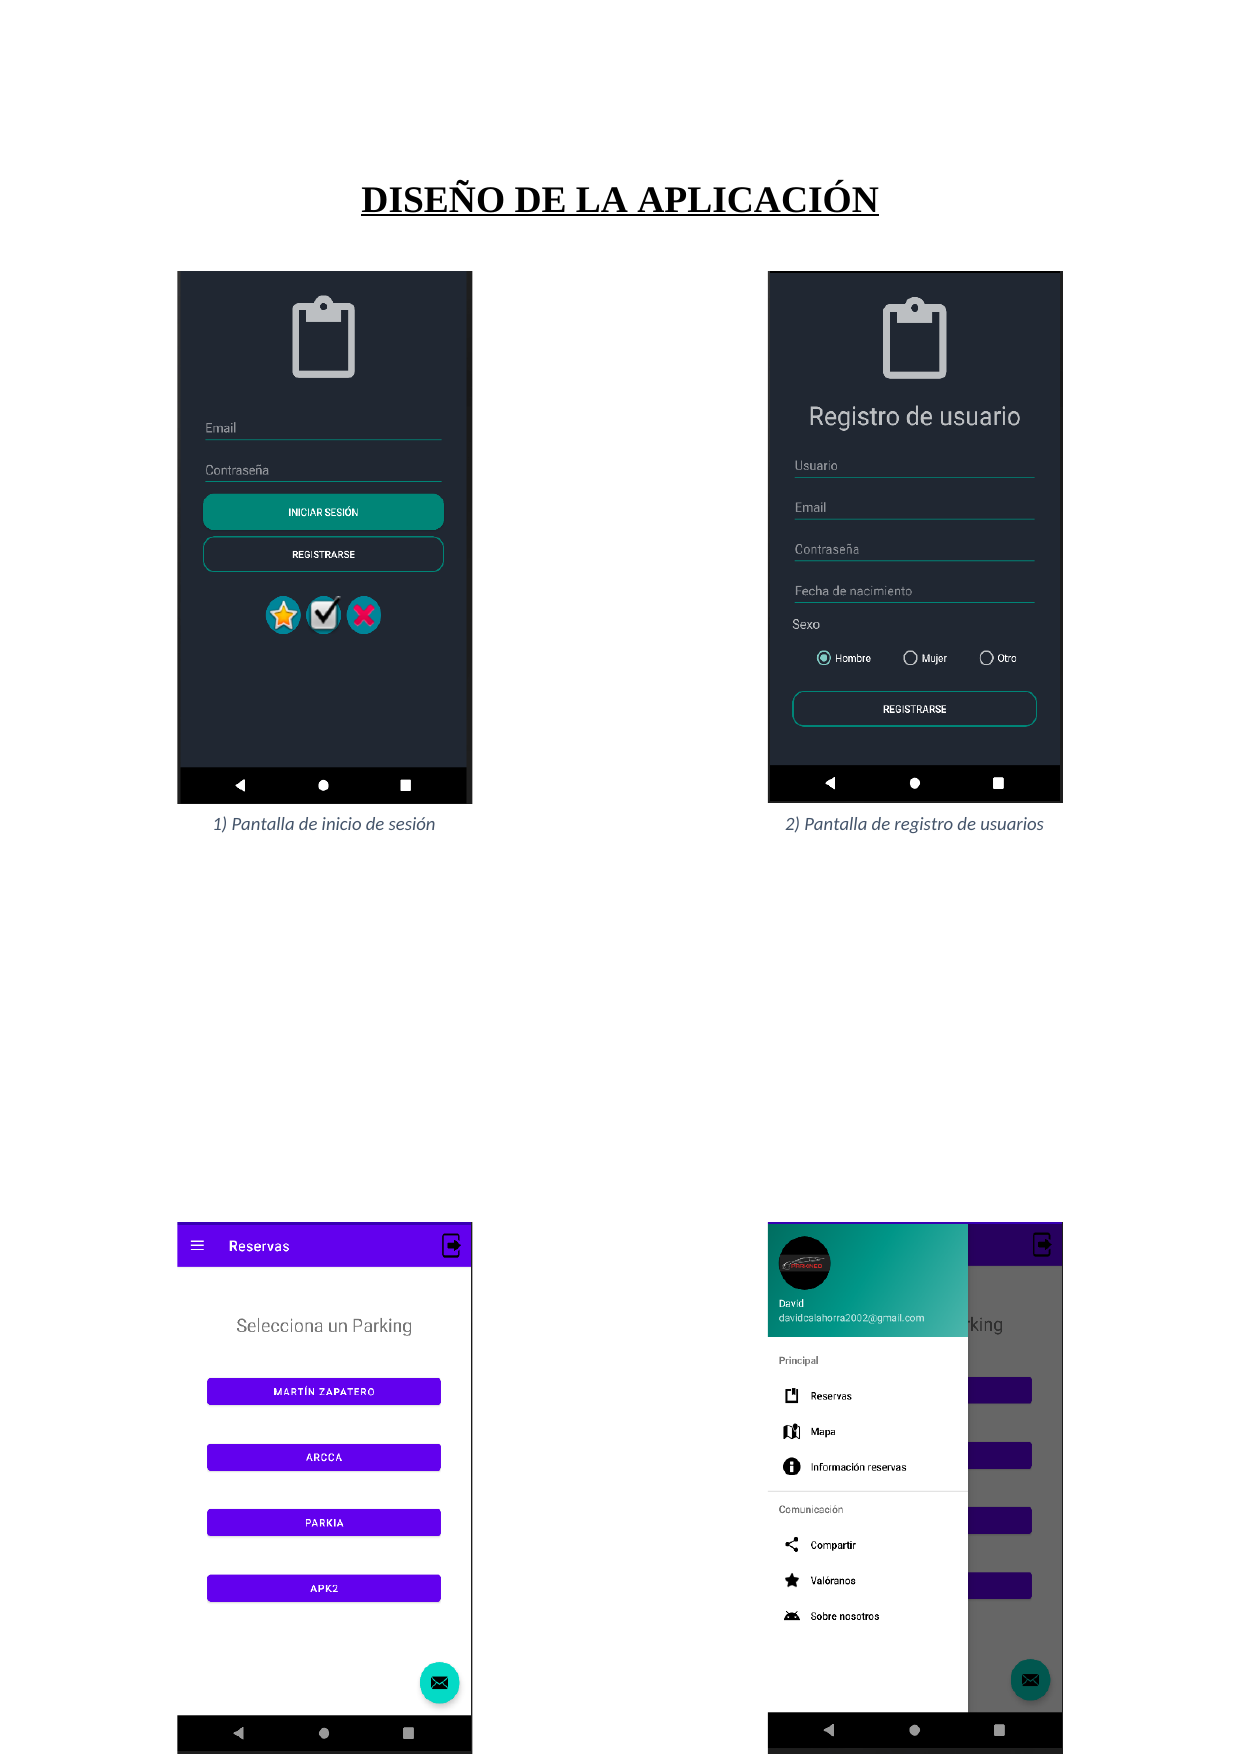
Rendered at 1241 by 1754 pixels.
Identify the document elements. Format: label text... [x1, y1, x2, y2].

picture [767, 271, 1063, 803]
picture [767, 1222, 1063, 1754]
picture [177, 1222, 473, 1754]
picture [177, 271, 473, 804]
subtitle DISEÑO DE LA APLICACIÓN [177, 177, 1063, 220]
